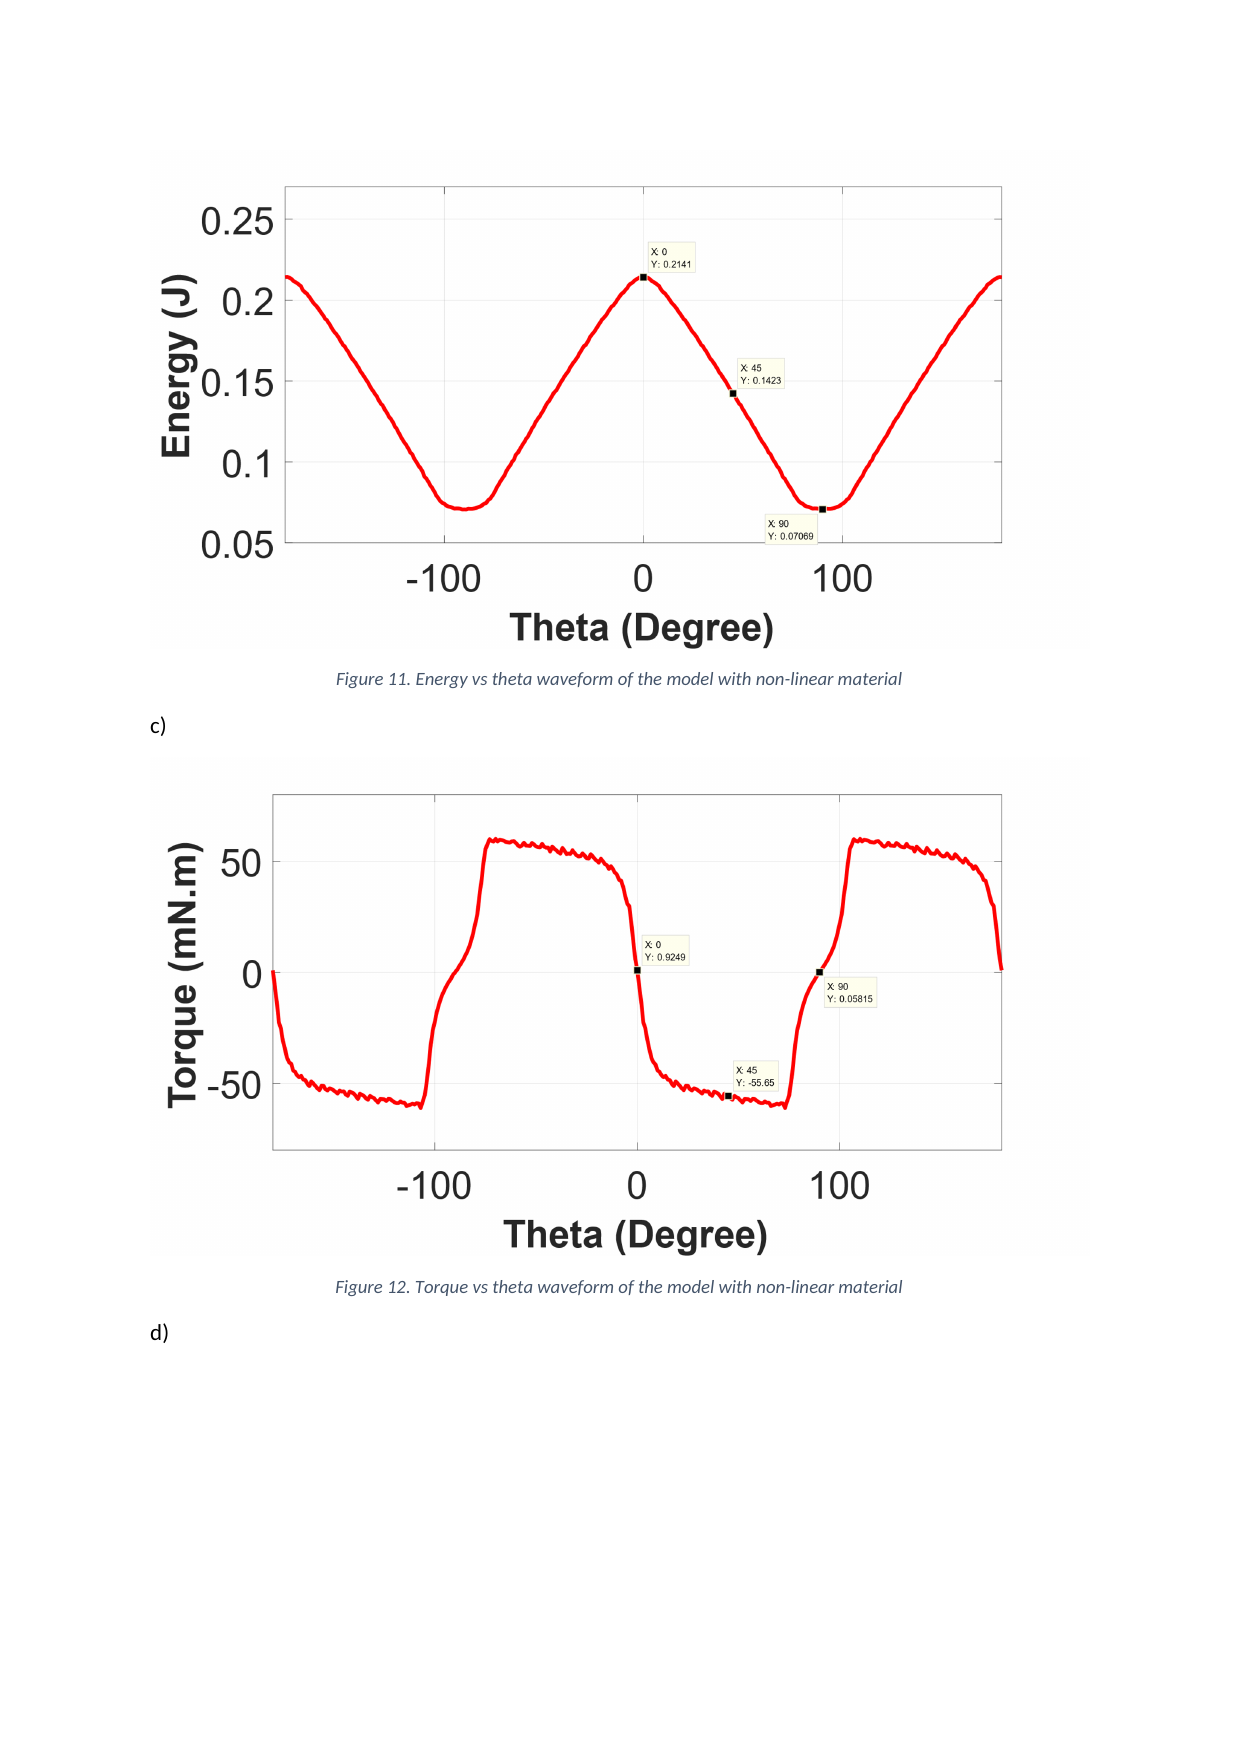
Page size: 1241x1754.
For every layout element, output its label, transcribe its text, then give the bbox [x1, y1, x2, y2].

text d) [150, 1318, 1090, 1347]
text c) [150, 711, 1090, 739]
picture [150, 757, 1091, 1256]
picture [150, 150, 1091, 649]
